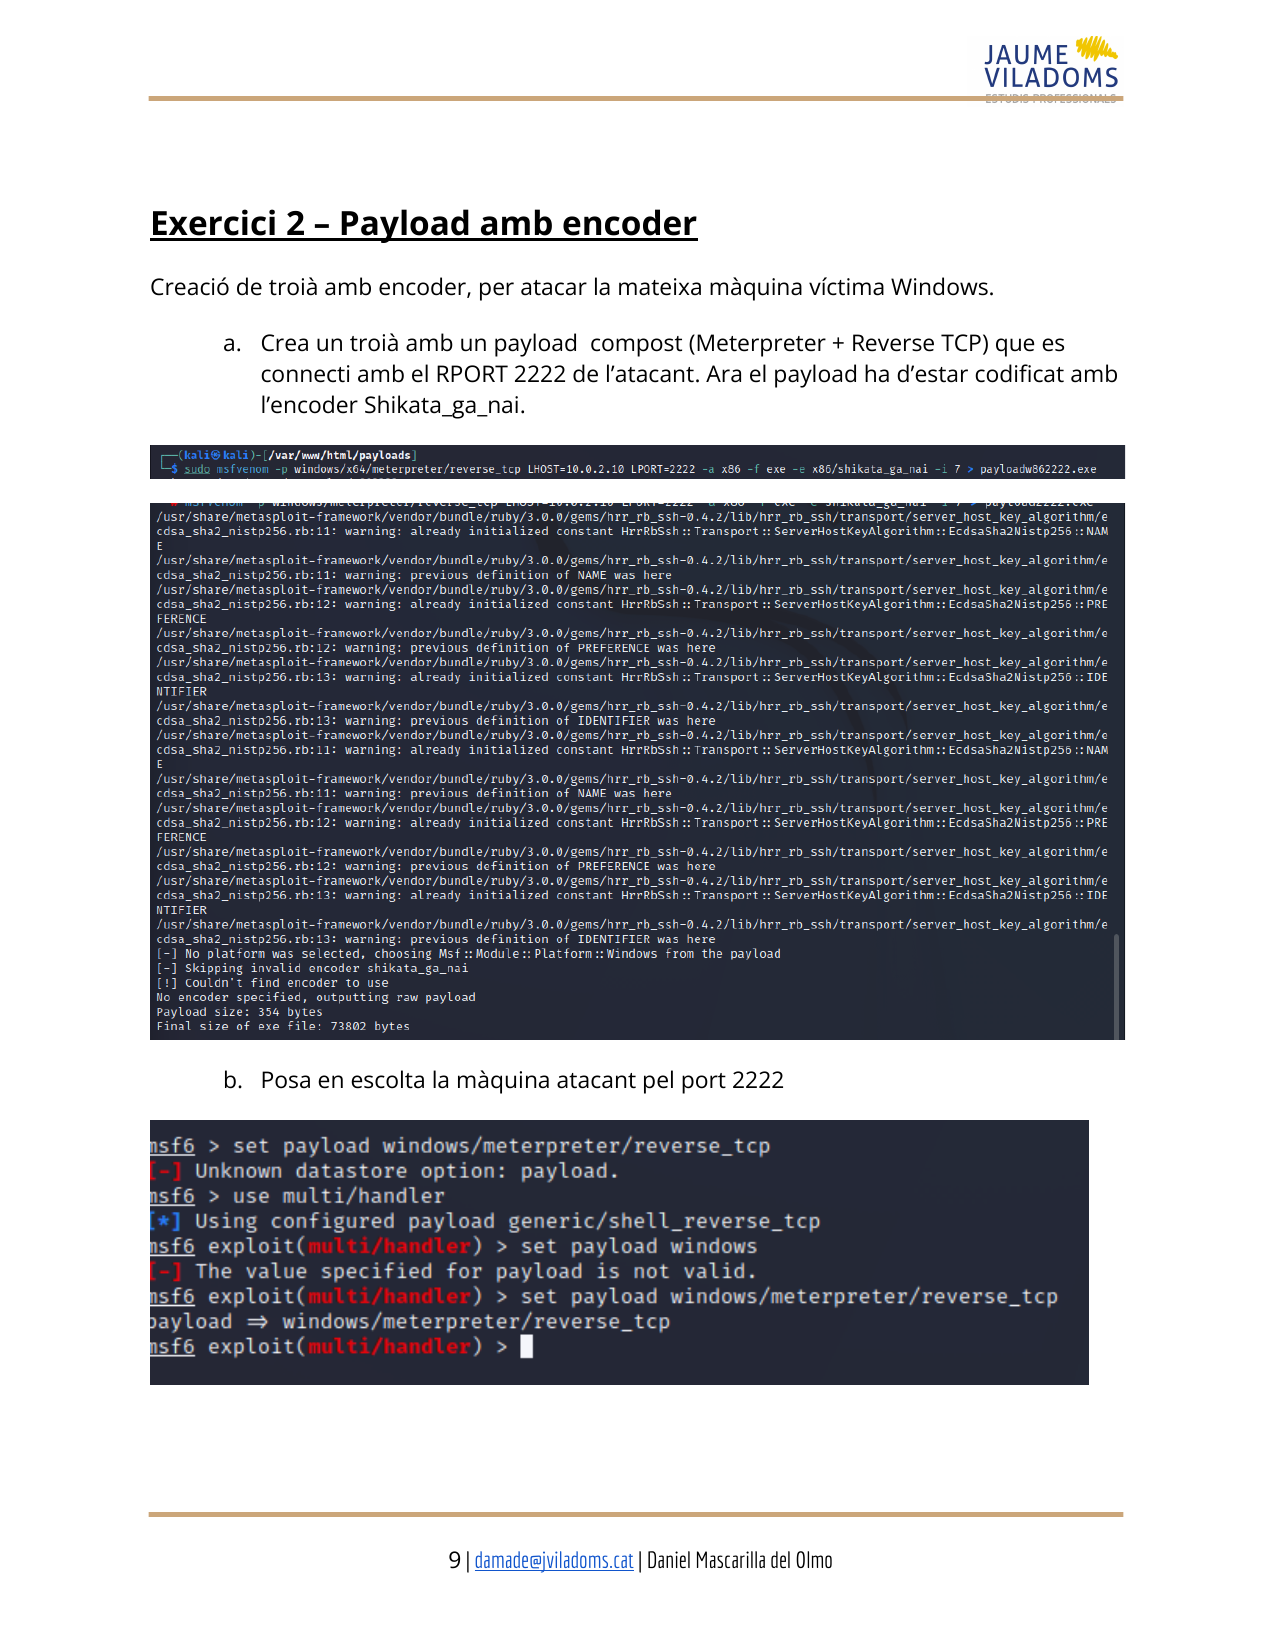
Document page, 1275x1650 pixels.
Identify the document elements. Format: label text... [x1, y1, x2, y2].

picture [150, 503, 1125, 1040]
text Creació de troià amb encoder, per atacar la mateixa màquina víctima Windows. [150, 270, 1125, 302]
picture [150, 445, 1125, 479]
picture [148, 36, 1125, 107]
text a. Crea un troià amb un payload compost (Meterpreter + Reverse TCP) que es connecti amb el RPORT 2222 de l’atacant. Ara el payload ha d’estar codificat amb l’encoder Shikata_ga_nai. [223, 327, 1125, 420]
subtitle Exercici 2 – Payload amb encoder [150, 200, 1125, 245]
picture [150, 1120, 1089, 1385]
picture [148, 1512, 1124, 1517]
text b. Posa en escolta la màquina atacant pel port 2222 [223, 1064, 1125, 1095]
